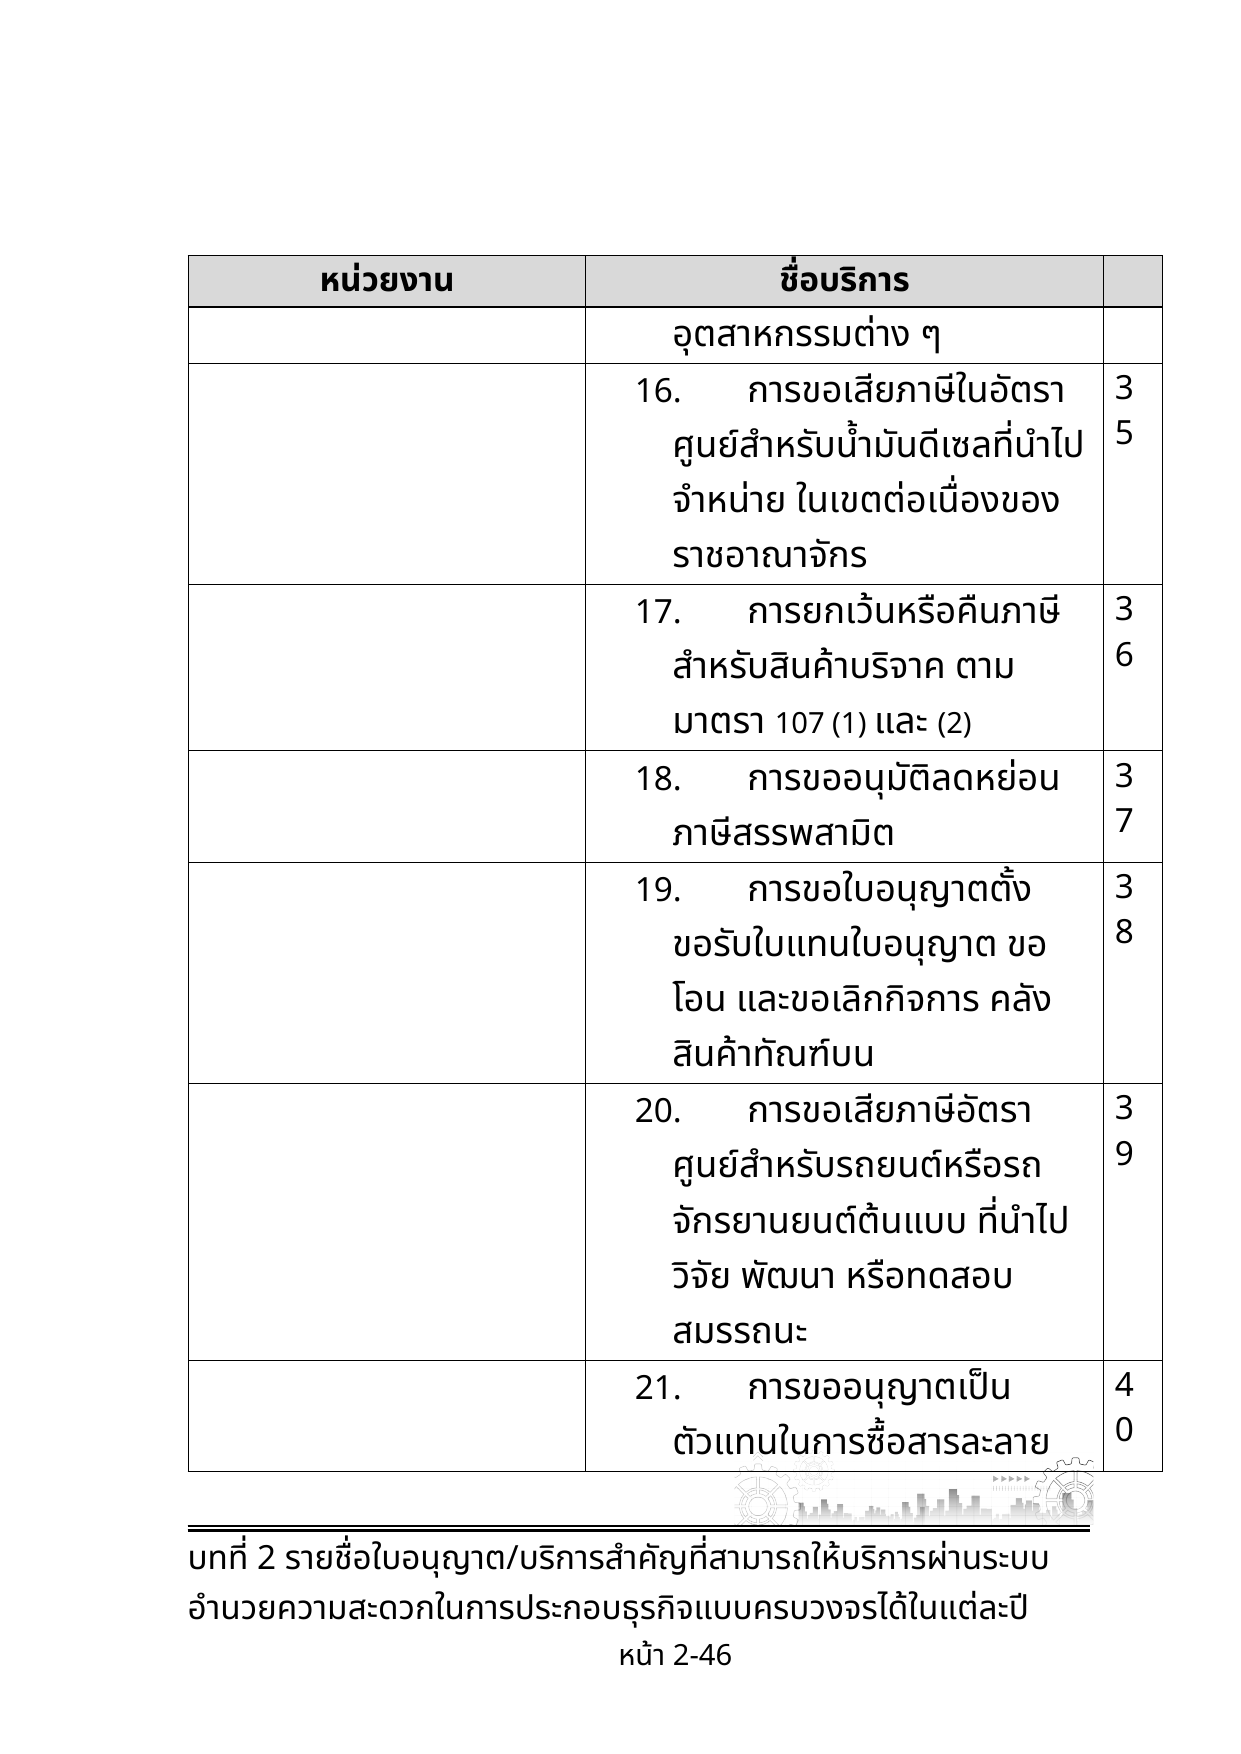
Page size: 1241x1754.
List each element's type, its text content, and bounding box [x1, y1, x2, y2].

table_cell การขอเสียภาษีในอัตราศูนย์สำหรับน้ำมันดีเซลที่นำไปจำหน่าย ในเขตต่อเนื่องของราชอาณาจักร [586, 364, 1103, 584]
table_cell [586, 308, 1103, 363]
table_header หน่วยงาน [189, 256, 585, 306]
table_header [1104, 256, 1162, 306]
table_cell การขอใบอนุญาตตั้ง ขอรับใบแทนใบอนุญาต ขอโอน และขอเลิกกิจการ คลังสินค้าทัณฑ์บน [586, 863, 1103, 1083]
table_cell 36 [1104, 585, 1162, 750]
table_cell [189, 1361, 585, 1471]
table_cell 35 [1104, 364, 1162, 584]
table_cell การยกเว้นหรือคืนภาษีสำหรับสินค้าบริจาค ตามมาตรา 107 (1) และ (2) [586, 585, 1103, 750]
table_cell [189, 364, 585, 584]
table_cell 40 [1104, 1361, 1162, 1471]
table_cell [189, 585, 585, 750]
table_cell 39 [1104, 1084, 1162, 1360]
table_cell 38 [1104, 863, 1162, 1083]
table_cell [189, 308, 585, 363]
table_cell การขอเสียภาษีอัตราศูนย์สำหรับรถยนต์หรือรถจักรยานยนต์ต้นแบบ ที่นำไปวิจัย พัฒนา หรือทดสอบสมรรถนะ [586, 1084, 1103, 1360]
table_cell [189, 1084, 585, 1360]
table_cell 34 [1104, 308, 1162, 363]
table_header ชื่อบริการ [586, 256, 1103, 306]
picture [734, 1472, 1094, 1525]
table_cell 37 [1104, 751, 1162, 862]
table_cell การขออนุมัติลดหย่อนภาษีสรรพสามิต [586, 751, 1103, 862]
table_cell [189, 863, 585, 1083]
table_cell [189, 751, 585, 862]
